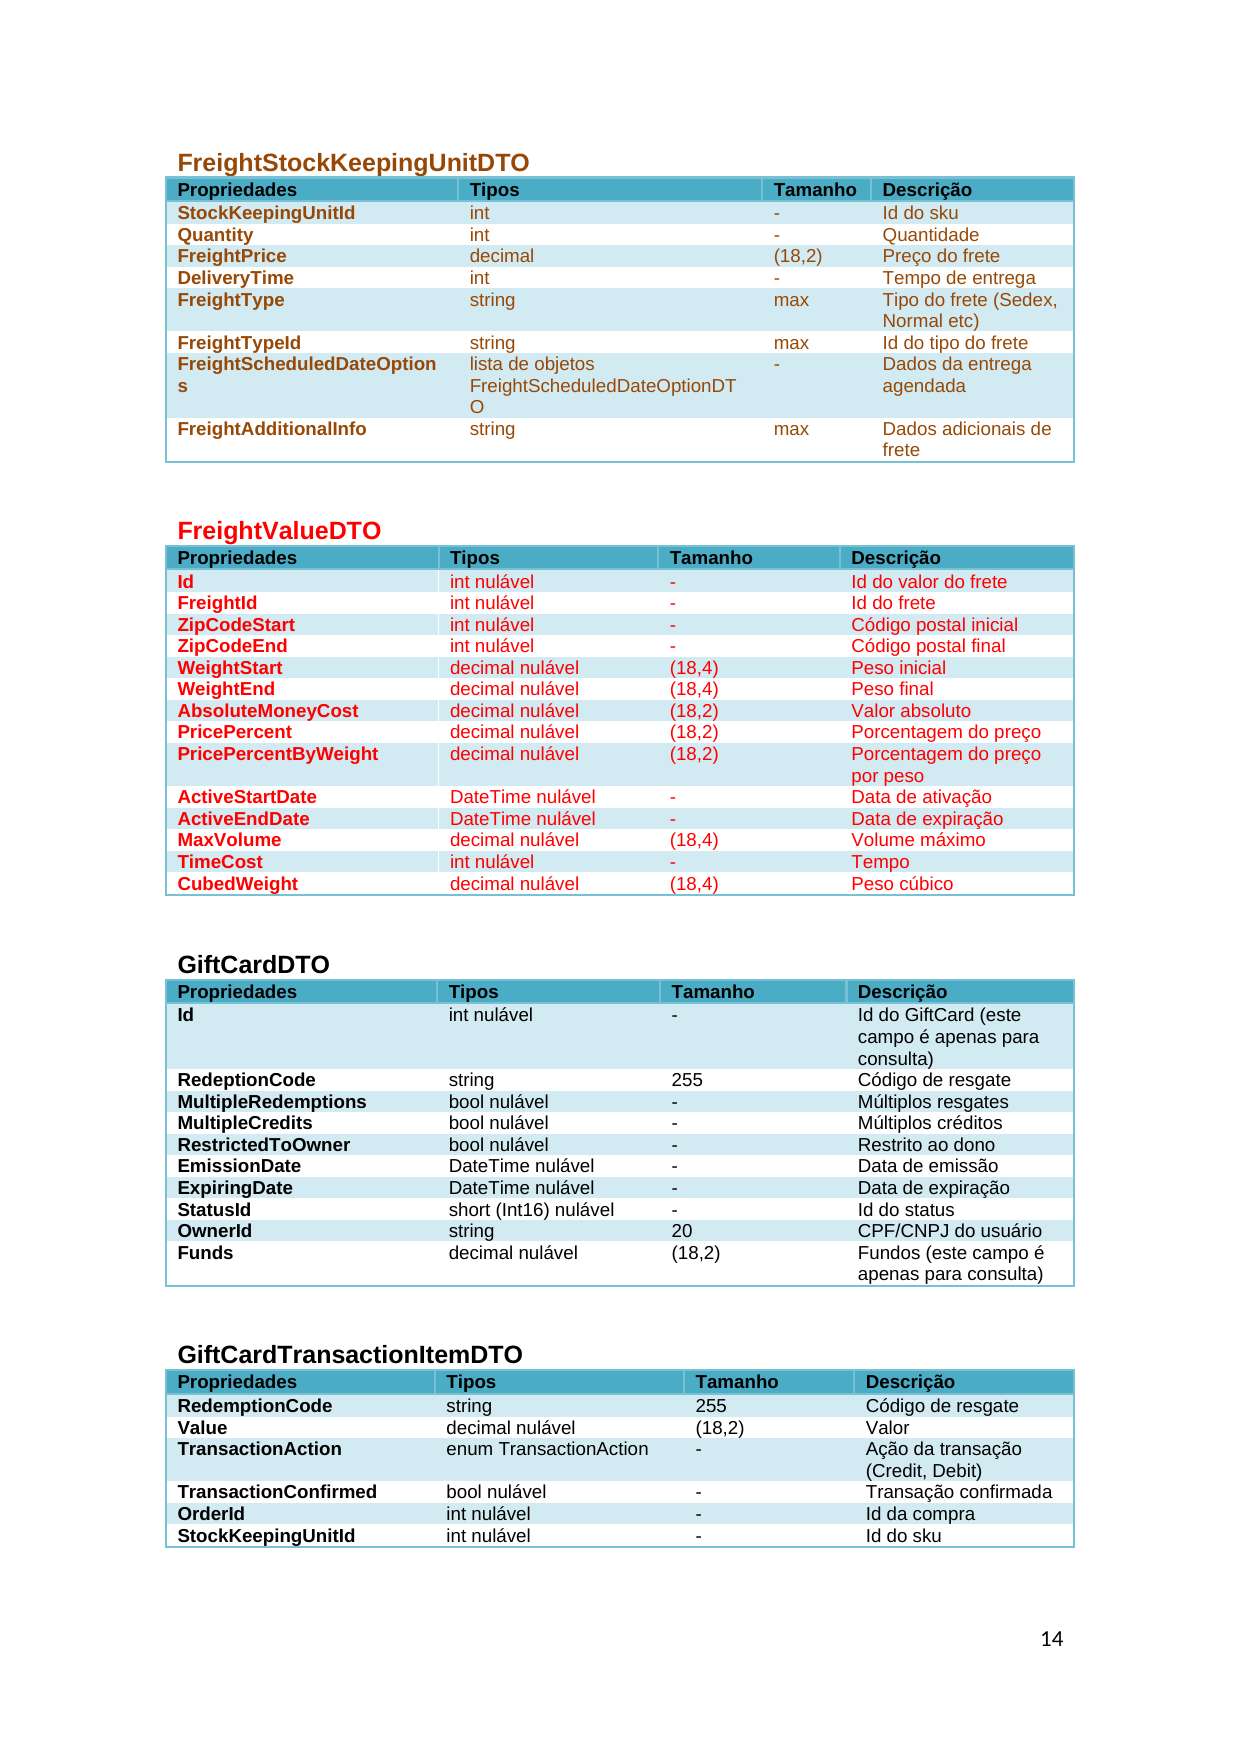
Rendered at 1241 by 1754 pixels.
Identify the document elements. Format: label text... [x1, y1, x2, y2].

table_cell int nulável [435, 1503, 684, 1524]
table_header Propriedades [167, 1371, 434, 1393]
table_cell FreightId [167, 592, 438, 613]
table_cell int nulável [439, 851, 658, 872]
table_cell RedeptionCode [167, 1069, 437, 1091]
table_cell StockKeepingUnitId [167, 1524, 435, 1546]
table_cell - [660, 1091, 846, 1112]
table_cell - [684, 1524, 854, 1546]
table_cell Id da compra [854, 1503, 1073, 1524]
table_cell WeightEnd [167, 678, 438, 700]
table_cell Id do sku [871, 202, 1073, 224]
table_cell TransactionConfirmed [167, 1481, 435, 1503]
table_cell Tipo do frete (Sedex, Normal etc) [871, 288, 1073, 331]
table_cell (18,4) [658, 657, 840, 678]
table_cell - [762, 267, 871, 288]
table_cell OwnerId [167, 1220, 437, 1241]
table_cell Código postal inicial [840, 614, 1073, 635]
table_cell MultipleCredits [167, 1112, 437, 1134]
table_cell Id do frete [840, 592, 1073, 613]
table_cell decimal nulável [439, 872, 658, 894]
table_cell (18,2) [762, 245, 871, 267]
table_cell string [437, 1220, 660, 1241]
table_cell - [660, 1134, 846, 1155]
table_cell OrderId [167, 1503, 435, 1524]
table_cell CubedWeight [167, 872, 438, 894]
table_cell int nulável [439, 570, 658, 592]
table_cell max [762, 418, 871, 461]
subtitle GiftCardTransactionItemDTO [177, 1341, 1063, 1369]
table_cell DateTime nulável [439, 808, 658, 829]
table_header Tipos [440, 547, 657, 568]
table_cell TimeCost [167, 851, 438, 872]
table_cell Código de resgate [846, 1069, 1073, 1091]
table_cell Id [167, 570, 438, 592]
table_cell WeightStart [167, 657, 438, 678]
table_header Descrição [848, 981, 1073, 1002]
table_cell Múltiplos resgates [846, 1091, 1073, 1112]
table_cell DateTime nulável [437, 1155, 660, 1177]
table_cell FreightAdditionalInfo [167, 418, 458, 461]
table_cell int nulável [439, 635, 658, 657]
table_header Descrição [872, 179, 1073, 200]
table_cell TransactionAction [167, 1438, 435, 1481]
table_cell Porcentagem do preço [840, 721, 1073, 743]
table_cell - [660, 1198, 846, 1220]
table_cell (18,2) [658, 700, 840, 721]
table_cell ZipCodeStart [167, 614, 438, 635]
table_cell decimal nulável [439, 743, 658, 786]
table_cell decimal nulável [437, 1241, 660, 1284]
subtitle FreightValueDTO [177, 516, 1063, 545]
table_cell ZipCodeEnd [167, 635, 438, 657]
table_cell Id do valor do frete [840, 570, 1073, 592]
table_cell int nulável [435, 1524, 684, 1546]
table_cell - [658, 808, 840, 829]
table_cell - [658, 592, 840, 613]
subtitle GiftCardDTO [177, 950, 1063, 978]
table_cell Valor [854, 1417, 1073, 1438]
table_cell RestrictedToOwner [167, 1134, 437, 1155]
table_cell bool nulável [437, 1112, 660, 1134]
table_cell ActiveStartDate [167, 786, 438, 808]
table_cell Id do tipo do frete [871, 331, 1073, 353]
table_cell bool nulável [435, 1481, 684, 1503]
table_cell decimal nulável [439, 678, 658, 700]
table_cell Dados adicionais de frete [871, 418, 1073, 461]
table_cell Múltiplos créditos [846, 1112, 1073, 1134]
table_cell DateTime nulável [439, 786, 658, 808]
table_cell Peso cúbico [840, 872, 1073, 894]
table_header Tamanho [685, 1371, 853, 1393]
table_cell (18,4) [658, 872, 840, 894]
table_cell (18,2) [684, 1417, 854, 1438]
table_cell Volume máximo [840, 829, 1073, 851]
table_header Propriedades [167, 179, 457, 200]
table_cell PricePercentByWeight [167, 743, 438, 786]
table_cell - [684, 1481, 854, 1503]
table_cell decimal nulável [439, 829, 658, 851]
table_cell FreightScheduledDateOptions [167, 353, 458, 418]
table_cell - [684, 1503, 854, 1524]
table_header Tipos [459, 179, 761, 200]
table_cell Transação confirmada [854, 1481, 1073, 1503]
table_header Tipos [438, 981, 659, 1002]
table_cell Id do status [846, 1198, 1073, 1220]
table_cell Peso inicial [840, 657, 1073, 678]
table_cell Tempo [840, 851, 1073, 872]
table_cell Data de expiração [846, 1177, 1073, 1198]
table_cell - [658, 614, 840, 635]
table_cell MultipleRedemptions [167, 1091, 437, 1112]
table_header Descrição [841, 547, 1073, 568]
table_cell int [458, 267, 762, 288]
table_cell int [458, 224, 762, 245]
table_cell ActiveEndDate [167, 808, 438, 829]
table_cell - [762, 224, 871, 245]
table_cell Porcentagem do preço por peso [840, 743, 1073, 786]
table_cell - [660, 1112, 846, 1134]
table_header Propriedades [167, 547, 438, 568]
table_cell ExpiringDate [167, 1177, 437, 1198]
table_cell - [658, 570, 840, 592]
table_cell string [435, 1395, 684, 1417]
table_cell Quantidade [871, 224, 1073, 245]
table_cell FreightPrice [167, 245, 458, 267]
table_cell max [762, 288, 871, 331]
table_cell DeliveryTime [167, 267, 458, 288]
table_cell (18,2) [660, 1241, 846, 1284]
table_cell Value [167, 1417, 435, 1438]
table_header Propriedades [167, 981, 436, 1002]
table_header Tamanho [659, 547, 839, 568]
table_cell int nulável [439, 592, 658, 613]
table_cell StockKeepingUnitId [167, 202, 458, 224]
table_cell enum TransactionAction [435, 1438, 684, 1481]
table_cell Tempo de entrega [871, 267, 1073, 288]
table_cell short (Int16) nulável [437, 1198, 660, 1220]
table_cell string [458, 288, 762, 331]
table_header Tipos [436, 1371, 683, 1393]
table_cell Peso final [840, 678, 1073, 700]
table_cell EmissionDate [167, 1155, 437, 1177]
table_cell - [762, 353, 871, 418]
table_cell DateTime nulável [437, 1177, 660, 1198]
table_cell Fundos (este campo é apenas para consulta) [846, 1241, 1073, 1284]
table_cell Dados da entrega agendada [871, 353, 1073, 418]
table_cell (18,4) [658, 678, 840, 700]
table_cell Código de resgate [854, 1395, 1073, 1417]
table_cell - [660, 1004, 846, 1069]
table_cell AbsoluteMoneyCost [167, 700, 438, 721]
table_cell Quantity [167, 224, 458, 245]
table_cell Id [167, 1004, 437, 1069]
table_cell RedemptionCode [167, 1395, 435, 1417]
table_cell Id do GiftCard (este campo é apenas para consulta) [846, 1004, 1073, 1069]
table_cell FreightTypeId [167, 331, 458, 353]
table_cell MaxVolume [167, 829, 438, 851]
table_cell Data de emissão [846, 1155, 1073, 1177]
table_header Tamanho [661, 981, 845, 1002]
table_cell 255 [660, 1069, 846, 1091]
table_cell decimal nulável [435, 1417, 684, 1438]
table_cell Ação da transação (Credit, Debit) [854, 1438, 1073, 1481]
table_cell decimal [458, 245, 762, 267]
table_cell decimal nulável [439, 721, 658, 743]
table_cell (18,2) [658, 721, 840, 743]
table_cell - [658, 851, 840, 872]
table_cell - [762, 202, 871, 224]
table_cell Código postal final [840, 635, 1073, 657]
table_cell Data de ativação [840, 786, 1073, 808]
table_header Descrição [855, 1371, 1073, 1393]
table_cell decimal nulável [439, 657, 658, 678]
table_cell bool nulável [437, 1091, 660, 1112]
table_cell - [658, 635, 840, 657]
table_cell string [458, 418, 762, 461]
table_cell decimal nulável [439, 700, 658, 721]
table_header Tamanho [763, 179, 870, 200]
table_cell 20 [660, 1220, 846, 1241]
table_cell Preço do frete [871, 245, 1073, 267]
table_cell Funds [167, 1241, 437, 1284]
table_cell Valor absoluto [840, 700, 1073, 721]
table_cell int nulável [437, 1004, 660, 1069]
table_cell StatusId [167, 1198, 437, 1220]
table_cell FreightType [167, 288, 458, 331]
table_cell (18,2) [658, 743, 840, 786]
table_cell bool nulável [437, 1134, 660, 1155]
table_cell - [684, 1438, 854, 1481]
table_cell (18,4) [658, 829, 840, 851]
table_cell Restrito ao dono [846, 1134, 1073, 1155]
table_cell - [660, 1177, 846, 1198]
table_cell 255 [684, 1395, 854, 1417]
table_cell PricePercent [167, 721, 438, 743]
table_cell CPF/CNPJ do usuário [846, 1220, 1073, 1241]
table_cell Id do sku [854, 1524, 1073, 1546]
table_cell string [458, 331, 762, 353]
table_cell max [762, 331, 871, 353]
table_cell Data de expiração [840, 808, 1073, 829]
table_cell - [660, 1155, 846, 1177]
table_cell int [458, 202, 762, 224]
table_cell - [658, 786, 840, 808]
subtitle FreightStockKeepingUnitDTO [177, 148, 1063, 176]
table_cell int nulável [439, 614, 658, 635]
table_cell string [437, 1069, 660, 1091]
table_cell lista de objetos FreightScheduledDateOptionDTO [458, 353, 762, 418]
